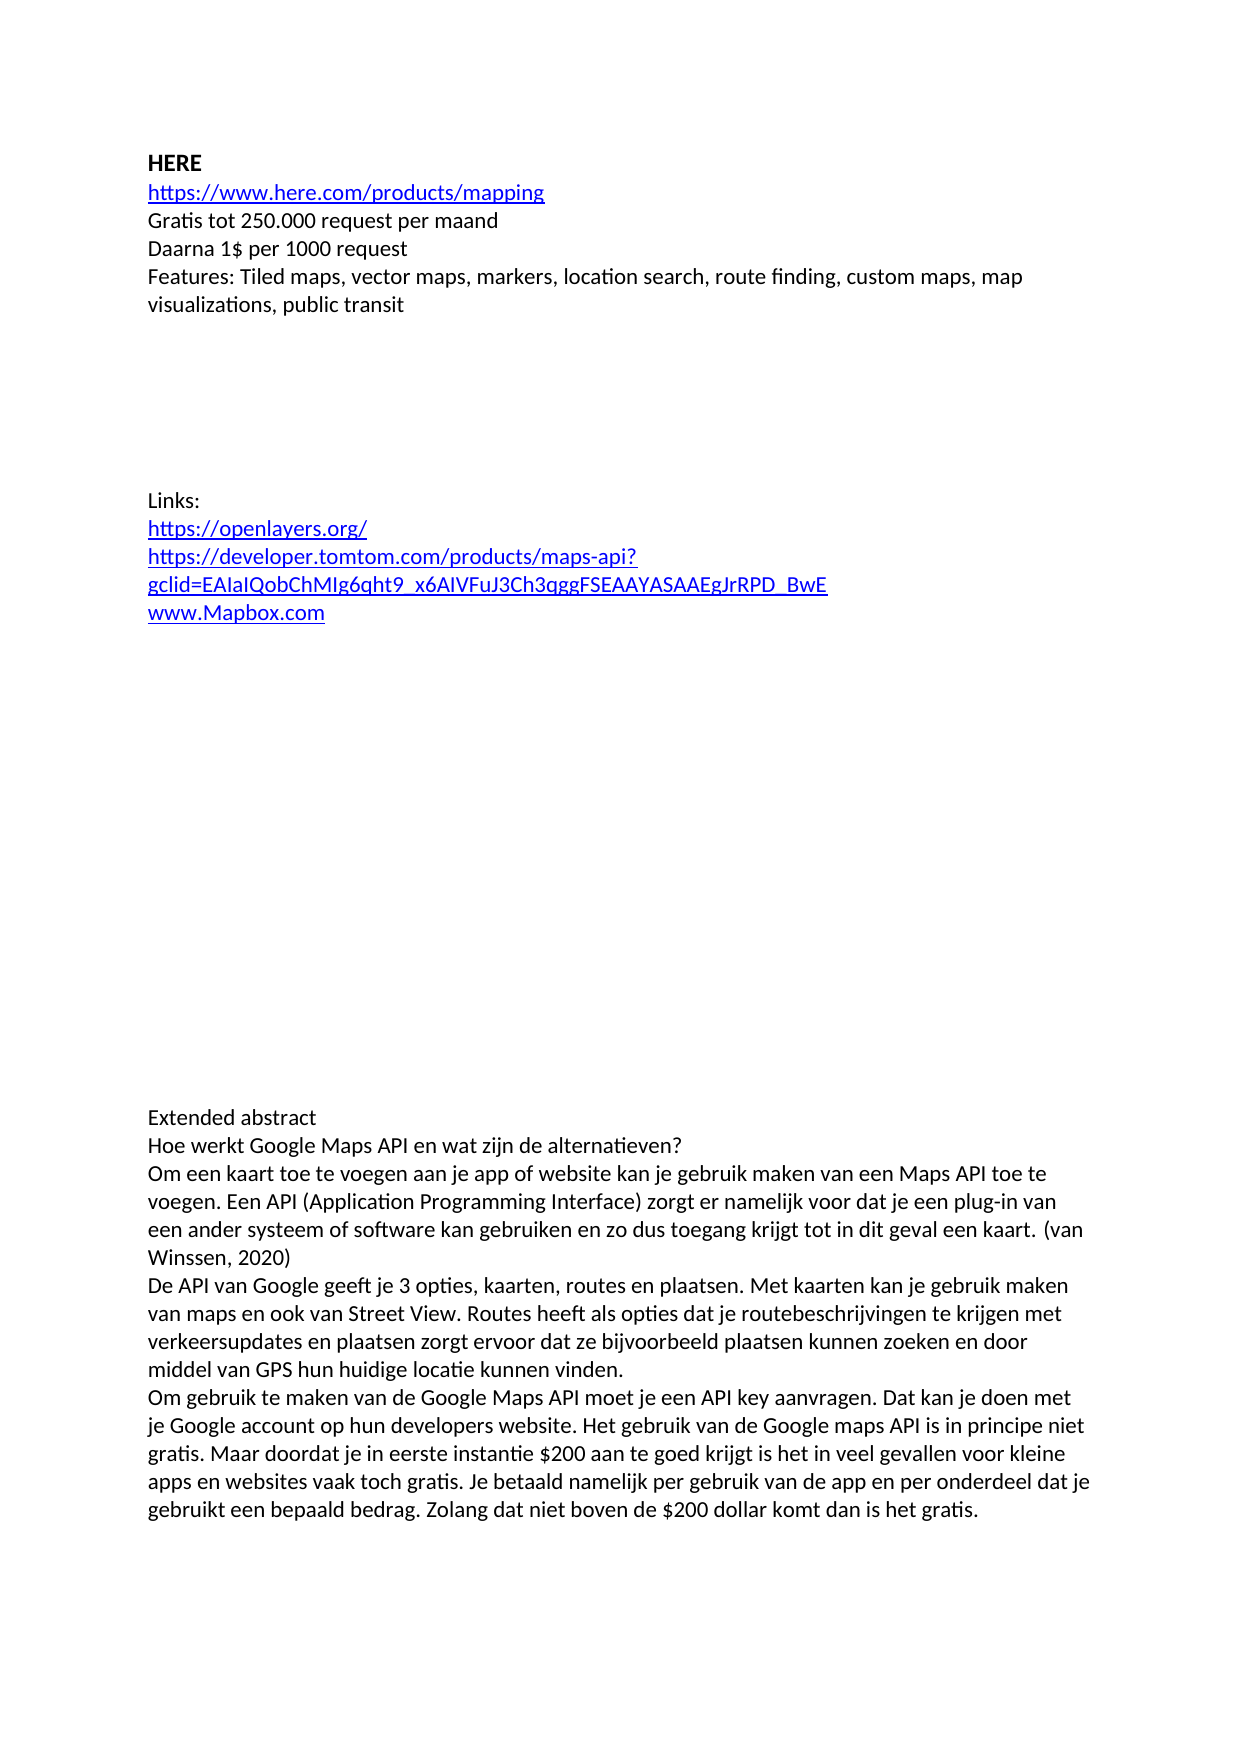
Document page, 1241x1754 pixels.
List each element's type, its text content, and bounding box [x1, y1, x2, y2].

text Features: Tiled maps, vector maps, markers, location search, route finding, custom maps, map visualizations, public transit [148, 262, 1093, 318]
text www.Mapbox.com [148, 598, 1093, 626]
text Om een kaart toe te voegen aan je app of website kan je gebruik maken van een Maps API toe te voegen. Een API (Application Programming Interface) zorgt er namelijk voor dat je een plug-in van een ander systeem of software kan gebruiken en zo dus toegang krijgt tot in dit geval een kaart. [148, 1159, 1093, 1271]
text https://openlayers.org/ [148, 514, 1093, 542]
text HERE [148, 148, 1093, 178]
text Om gebruik te maken van de Google Maps API moet je een API key aanvragen. Dat kan je doen met je Google account op hun developers website. Het gebruik van de Google maps API is in principe niet gratis. Maar doordat je in eerste instantie $200 aan te goed krijgt is het in veel gevallen voor kleine apps en websites vaak toch gratis. Je betaald namelijk per gebruik van de app en per onderdeel dat je gebruikt een bepaald bedrag. Zolang dat niet boven de $200 dollar komt dan is het gratis. [148, 1383, 1093, 1523]
text Daarna 1$ per 1000 request [148, 234, 1093, 262]
text Gratis tot 250.000 request per maand [148, 206, 1093, 234]
text Links: [148, 486, 1093, 514]
text Hoe werkt Google Maps API en wat zijn de alternatieven? [148, 1131, 1093, 1159]
text https://www.here.com/products/mapping [148, 178, 1093, 206]
text https://developer.tomtom.com/products/maps-api?gclid=EAIaIQobChMIg6qht9_x6AIVFuJ3Ch3qggFSEAAYASAAEgJrRPD_BwE [148, 542, 1093, 598]
text De API van Google geeft je 3 opties, kaarten, routes en plaatsen. Met kaarten kan je gebruik maken van maps en ook van Street View. Routes heeft als opties dat je routebeschrijvingen te krijgen met verkeersupdates en plaatsen zorgt ervoor dat ze bijvoorbeeld plaatsen kunnen zoeken en door middel van GPS hun huidige locatie kunnen vinden. [148, 1271, 1093, 1383]
text Extended abstract [148, 1103, 1093, 1131]
